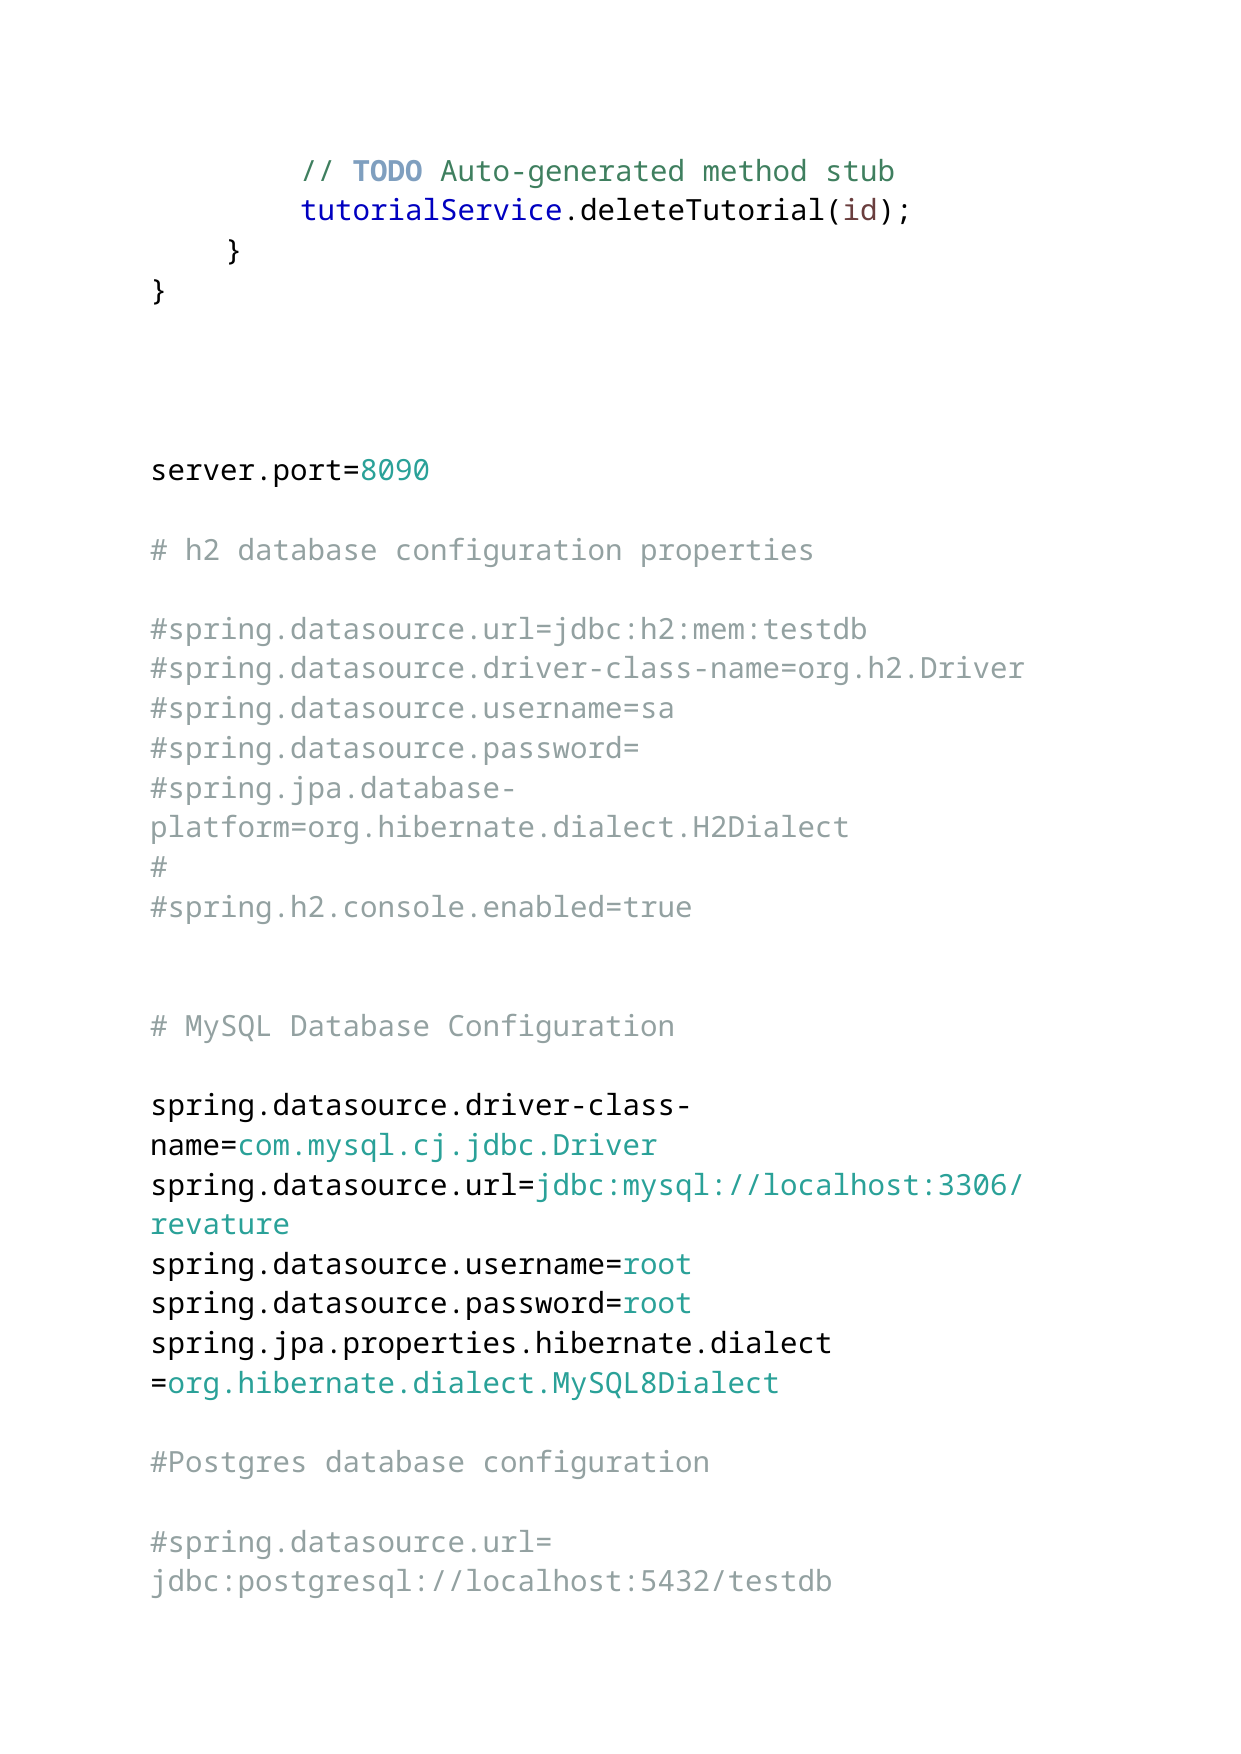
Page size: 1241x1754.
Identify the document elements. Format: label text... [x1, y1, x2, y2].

text spring.datasource.url=jdbc:mysql://localhost:3306/revature [150, 1164, 1090, 1243]
text tutorialService.deleteTutorial(id); [150, 190, 1090, 229]
text #spring.jpa.database-platform=org.hibernate.dialect.H2Dialect [150, 767, 1090, 846]
text #spring.datasource.driver-class-name=org.h2.Driver [150, 648, 1090, 687]
text spring.datasource.password=root [150, 1283, 1090, 1322]
text # [150, 846, 1090, 886]
text # h2 database configuration properties [150, 529, 1090, 568]
text #spring.datasource.url=jdbc:h2:mem:testdb [150, 608, 1090, 648]
text #Postgres database configuration [150, 1442, 1090, 1481]
text spring.datasource.driver-class-name=com.mysql.cj.jdbc.Driver [150, 1084, 1090, 1164]
text } [150, 229, 1090, 269]
text #spring.datasource.password= [150, 727, 1090, 767]
text } [150, 269, 1090, 309]
text #spring.h2.console.enabled=true [150, 886, 1090, 926]
text # MySQL Database Configuration [150, 1005, 1090, 1045]
text #spring.datasource.url= jdbc:postgresql://localhost:5432/testdb [150, 1521, 1090, 1600]
text #spring.datasource.username=sa [150, 687, 1090, 727]
text // TODO Auto-generated method stub [150, 150, 1090, 190]
text spring.datasource.username=root [150, 1243, 1090, 1283]
text server.port=8090 [150, 449, 1090, 489]
text spring.jpa.properties.hibernate.dialect=org.hibernate.dialect.MySQL8Dialect [150, 1322, 1090, 1402]
